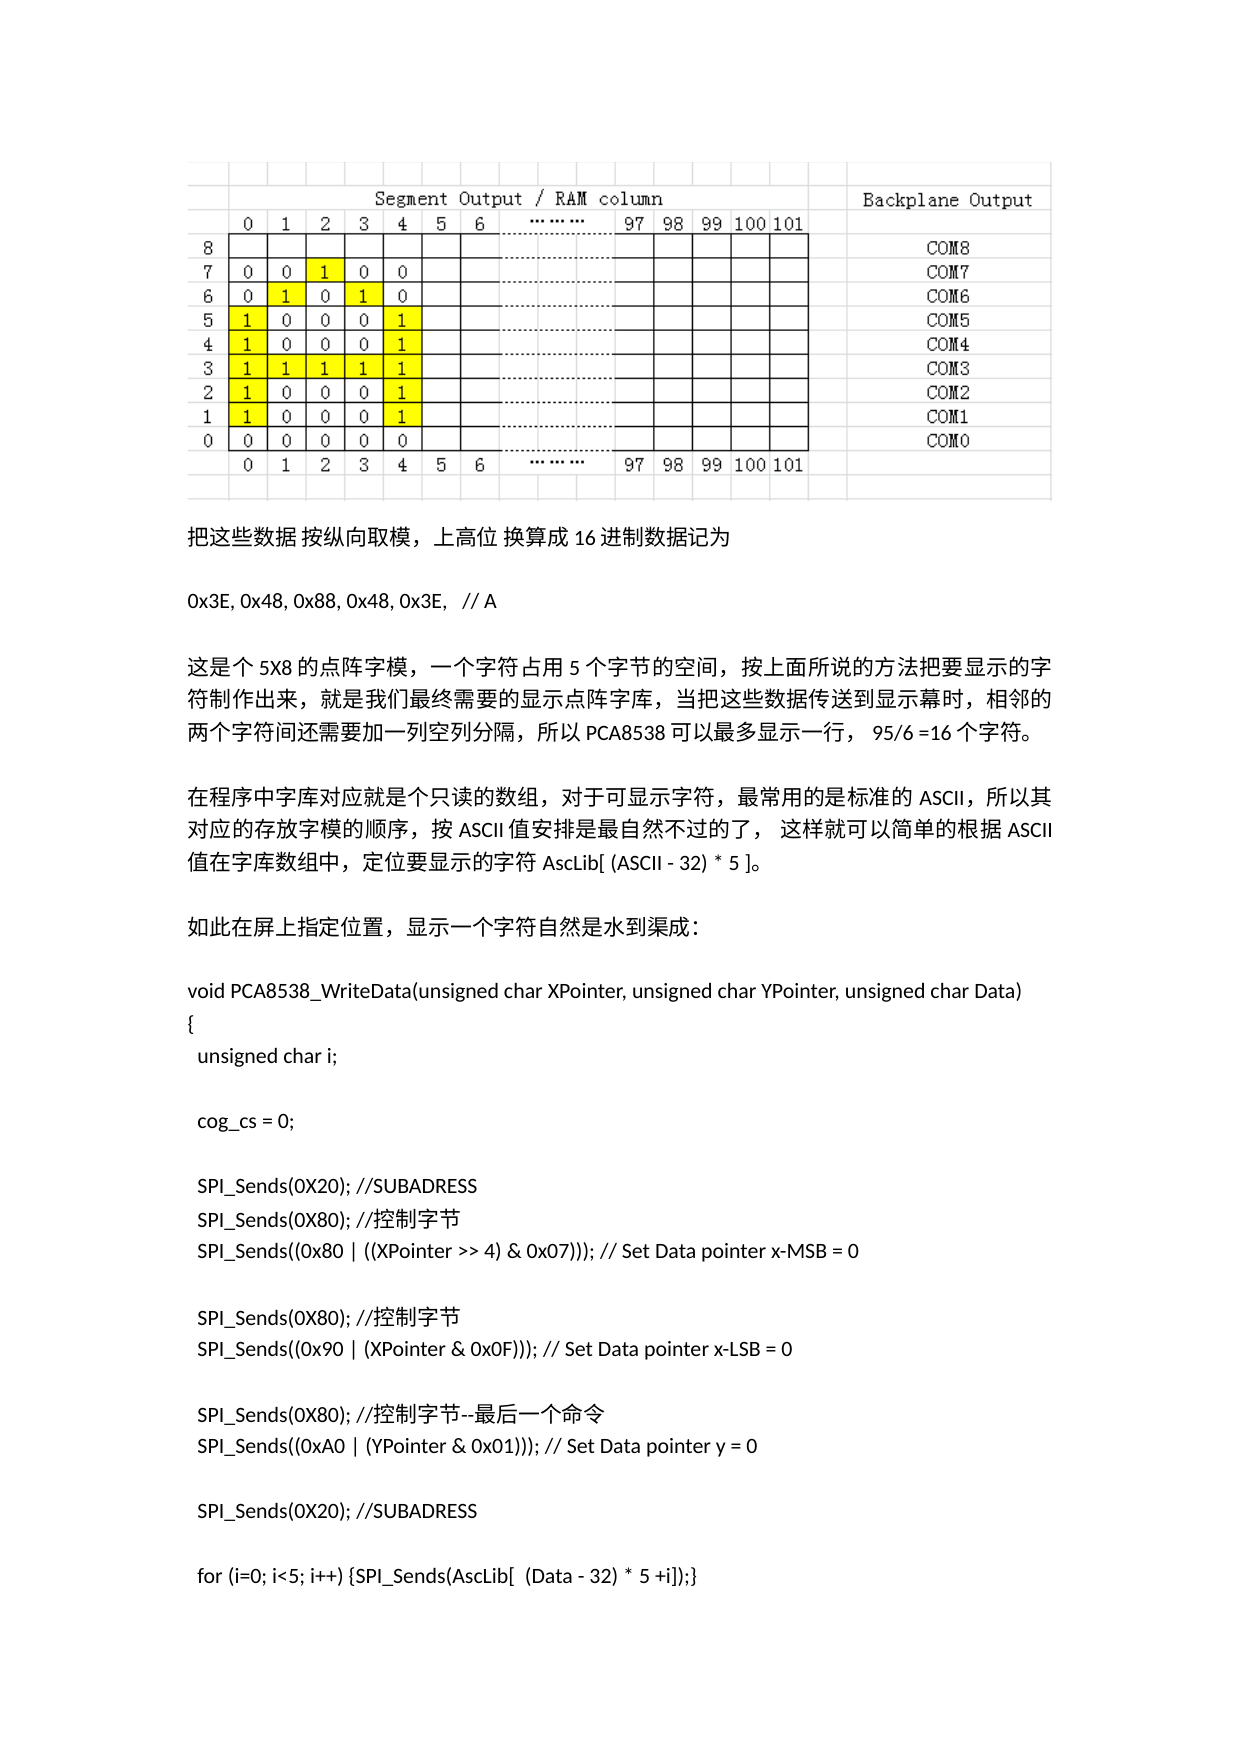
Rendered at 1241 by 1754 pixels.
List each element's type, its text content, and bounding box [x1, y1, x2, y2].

text void PCA8538_WriteData(unsigned char XPointer, unsigned char YPointer, unsigned char Data) [187, 974, 1053, 1007]
text for (i=0; i<5; i++) {SPI_Sends(AscLib[ (Data - 32) * 5 +i]);} [187, 1559, 1053, 1592]
text { [187, 1007, 1053, 1039]
text SPI_Sends(0X20); //SUBADRESS [187, 1494, 1053, 1527]
text cog_cs = 0; [187, 1104, 1053, 1137]
text SPI_Sends(0X80); //控制字节 [187, 1299, 1053, 1332]
text SPI_Sends(0X20); //SUBADRESS [187, 1169, 1053, 1202]
text 把这些数据 按纵向取模，上高位 换算成16进制数据记为 [187, 519, 1053, 552]
text 这是个5X8的点阵字模，一个字符占用5个字节的空间，按上面所说的方法把要显示的字符制作出来，就是我们最终需要的显示点阵字库，当把这些数据传送到显示幕时，相邻的两个字符间还需要加一列空列分隔，所以PCA8538可以最多显示一行， 95/6 =16个字符。 [187, 649, 1053, 747]
text SPI_Sends(0X80); //控制字节 [187, 1202, 1053, 1234]
picture [187, 162, 1053, 501]
text SPI_Sends((0x80 | ((XPointer >> 4) & 0x07))); // Set Data pointer x-MSB = 0 [187, 1234, 1053, 1267]
text SPI_Sends((0x90 | (XPointer & 0x0F))); // Set Data pointer x-LSB = 0 [187, 1332, 1053, 1364]
text 在程序中字库对应就是个只读的数组，对于可显示字符，最常用的是标准的ASCII，所以其对应的存放字模的顺序，按ASCII值安排是最自然不过的了， 这样就可以简单的根据ASCII值在字库数组中，定位要显示的字符 AscLib[ (ASCII - 32) * 5 ]。 [187, 779, 1053, 877]
text 如此在屏上指定位置，显示一个字符自然是水到渠成： [187, 909, 1053, 942]
text 0x3E, 0x48, 0x88, 0x48, 0x3E, // A [187, 584, 1053, 617]
text unsigned char i; [187, 1039, 1053, 1072]
text SPI_Sends(0X80); //控制字节--最后一个命令 [187, 1397, 1053, 1429]
text SPI_Sends((0xA0 | (YPointer & 0x01))); // Set Data pointer y = 0 [187, 1429, 1053, 1462]
